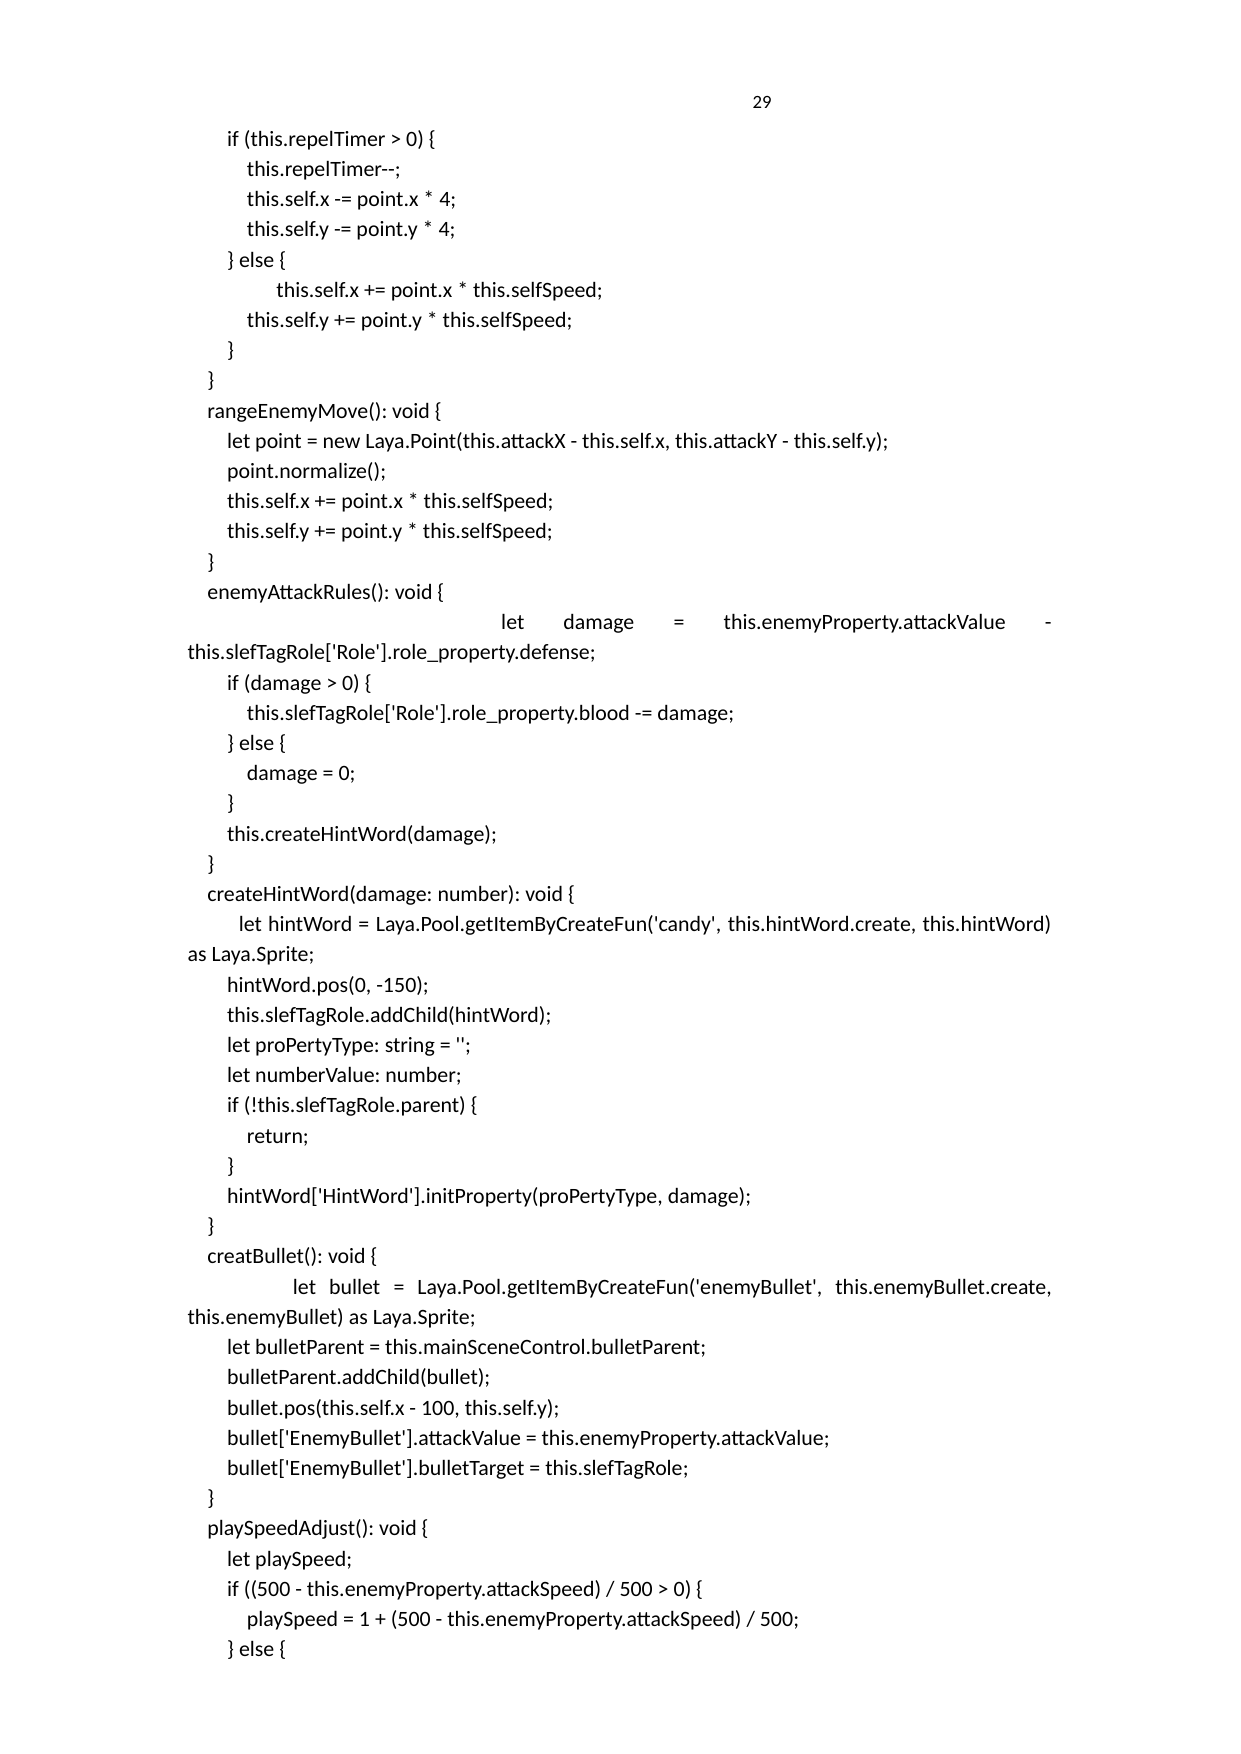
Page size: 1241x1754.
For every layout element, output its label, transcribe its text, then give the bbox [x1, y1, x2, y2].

text hintWord['HintWord'].initProperty(proPertyType, damage); [187, 1180, 1053, 1211]
text this.slefTagRole['Role'].role_property.blood -= damage; [187, 697, 1053, 727]
text this.createHintWord(damage); [187, 818, 1053, 848]
text hintWord.pos(0, -150); [187, 969, 1053, 999]
text let bullet = Laya.Pool.getItemByCreateFun('enemyBullet', this.enemyBullet.create, this.enemyBullet) as Laya.Sprite; [187, 1271, 1053, 1331]
text creatBullet(): void { [187, 1241, 1053, 1271]
text this.self.y += point.y * this.selfSpeed; [187, 304, 1053, 334]
text this.self.y += point.y * this.selfSpeed; [187, 516, 1053, 546]
text let proPertyType: string = ''; [187, 1029, 1053, 1059]
text let numberValue: number; [187, 1059, 1053, 1090]
text if (damage > 0) { [187, 667, 1053, 697]
text createHintWord(damage: number): void { [187, 878, 1053, 908]
text bulletParent.addChild(bullet); [187, 1362, 1053, 1392]
text return; [187, 1120, 1053, 1150]
text } else { [187, 727, 1053, 757]
text let point = new Laya.Point(this.attackX - this.self.x, this.attackY - this.self.y); [187, 425, 1053, 455]
text damage = 0; [187, 757, 1053, 788]
text bullet.pos(this.self.x - 100, this.self.y); [187, 1392, 1053, 1422]
text let bulletParent = this.mainSceneControl.bulletParent; [187, 1331, 1053, 1362]
text } else { [187, 1633, 1053, 1664]
text } [187, 848, 1053, 878]
text if (this.repelTimer > 0) { [187, 123, 1053, 153]
text } [187, 1150, 1053, 1180]
text playSpeedAdjust(): void { [187, 1513, 1053, 1543]
text this.repelTimer--; [187, 153, 1053, 183]
text this.self.y -= point.y * 4; [187, 214, 1053, 244]
text } [187, 334, 1053, 365]
text let playSpeed; [187, 1543, 1053, 1573]
text if (!this.slefTagRole.parent) { [187, 1090, 1053, 1120]
text let damage = this.enemyProperty.attackValue - this.slefTagRole['Role'].role_property.defense; [187, 606, 1053, 667]
text enemyAttackRules(): void { [187, 576, 1053, 606]
text rangeEnemyMove(): void { [187, 395, 1053, 425]
text this.self.x += point.x * this.selfSpeed; [187, 486, 1053, 516]
text } [187, 546, 1053, 576]
text bullet['EnemyBullet'].attackValue = this.enemyProperty.attackValue; [187, 1422, 1053, 1452]
text this.self.x += point.x * this.selfSpeed; [187, 274, 1053, 304]
text if ((500 - this.enemyProperty.attackSpeed) / 500 > 0) { [187, 1573, 1053, 1603]
text bullet['EnemyBullet'].bulletTarget = this.slefTagRole; [187, 1452, 1053, 1482]
text point.normalize(); [187, 455, 1053, 486]
text let hintWord = Laya.Pool.getItemByCreateFun('candy', this.hintWord.create, this.hintWord) as Laya.Sprite; [187, 908, 1053, 969]
text this.slefTagRole.addChild(hintWord); [187, 999, 1053, 1029]
text } [187, 365, 1053, 395]
text playSpeed = 1 + (500 - this.enemyProperty.attackSpeed) / 500; [187, 1603, 1053, 1633]
text } [187, 1211, 1053, 1241]
text } else { [187, 244, 1053, 274]
text } [187, 788, 1053, 818]
text } [187, 1482, 1053, 1513]
text this.self.x -= point.x * 4; [187, 183, 1053, 214]
